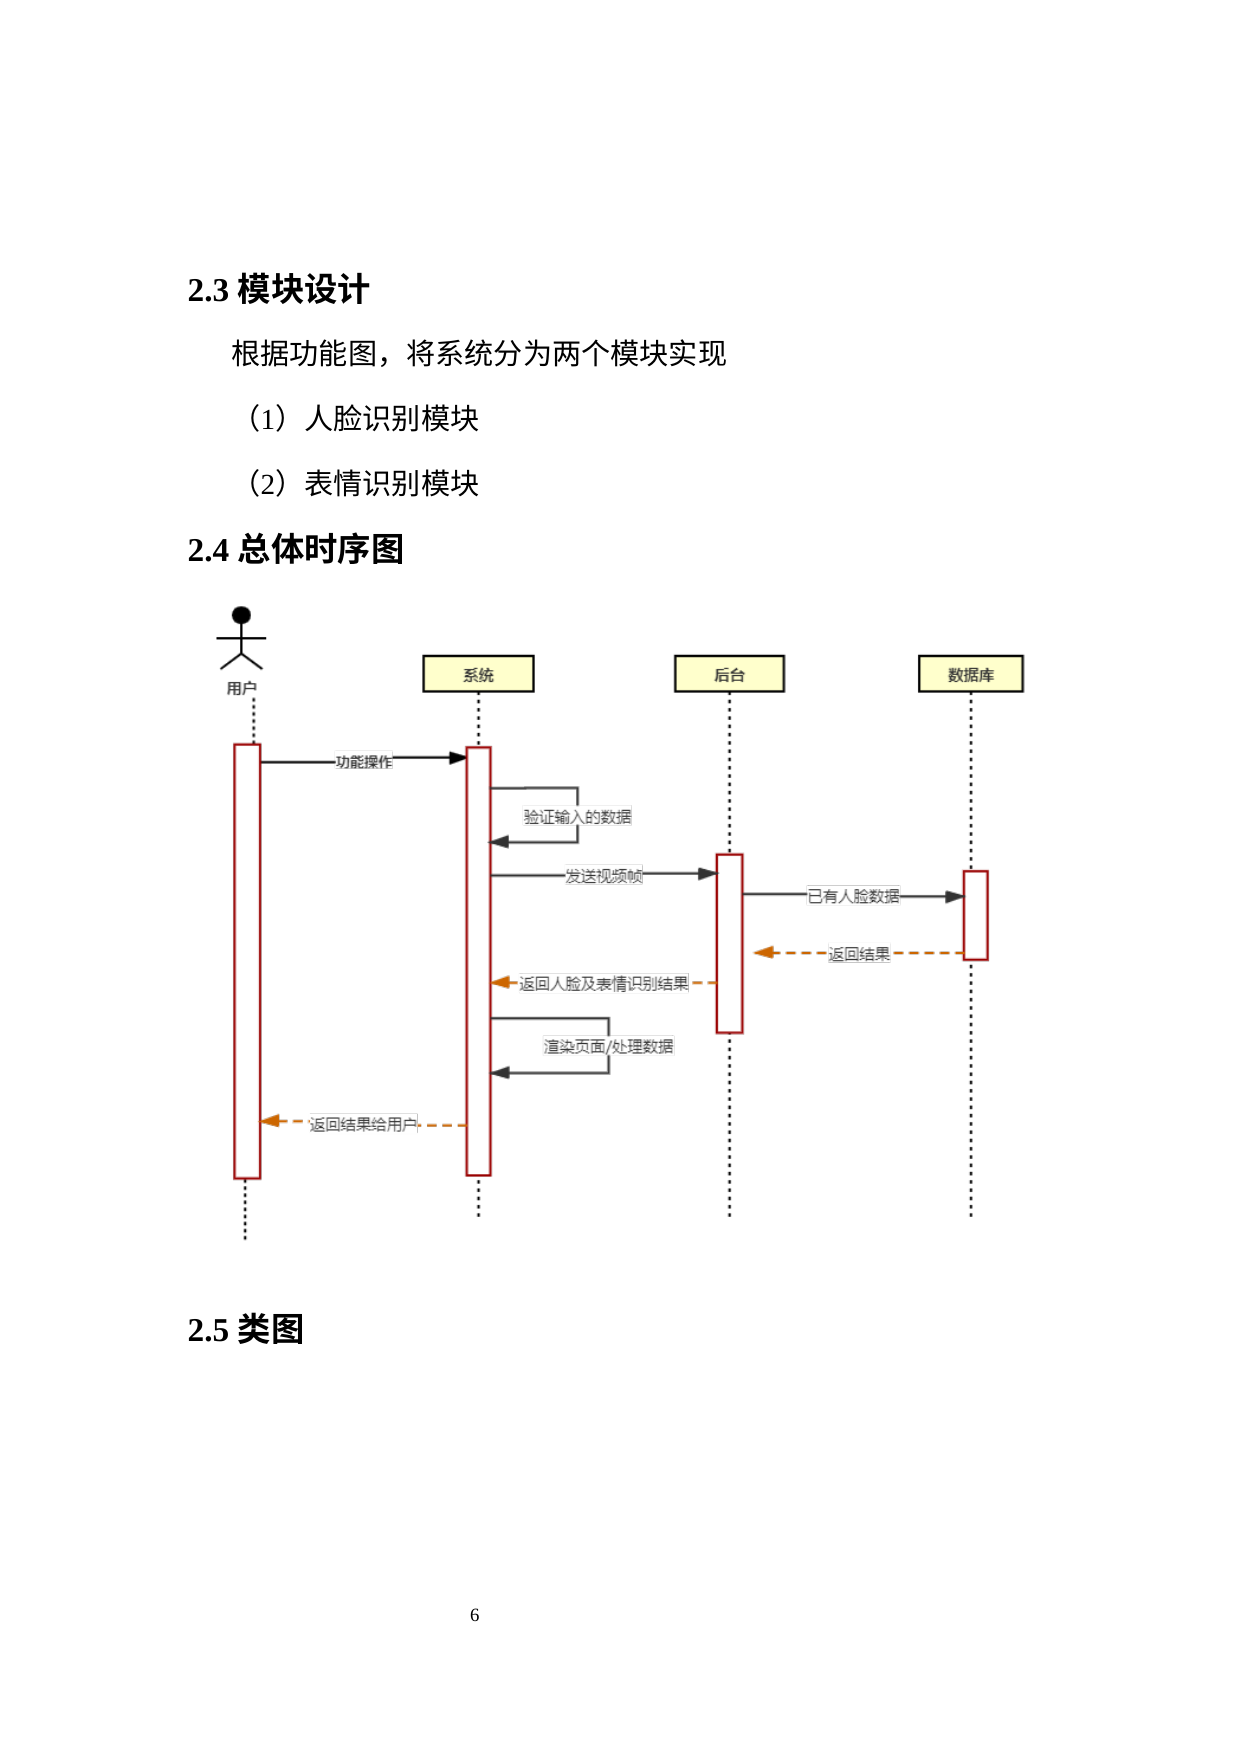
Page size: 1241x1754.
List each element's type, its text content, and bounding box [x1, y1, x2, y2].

list 表情识别模块 [187, 449, 1053, 514]
list 人脸识别模块 [187, 384, 1053, 449]
list 2.5 类图 [187, 1294, 1053, 1359]
list 2.4 总体时序图 [187, 514, 1053, 578]
picture [187, 578, 1053, 1269]
list 根据功能图，将系统分为两个模块实现 [187, 319, 1053, 384]
list 2.3 模块设计 [187, 254, 1053, 319]
